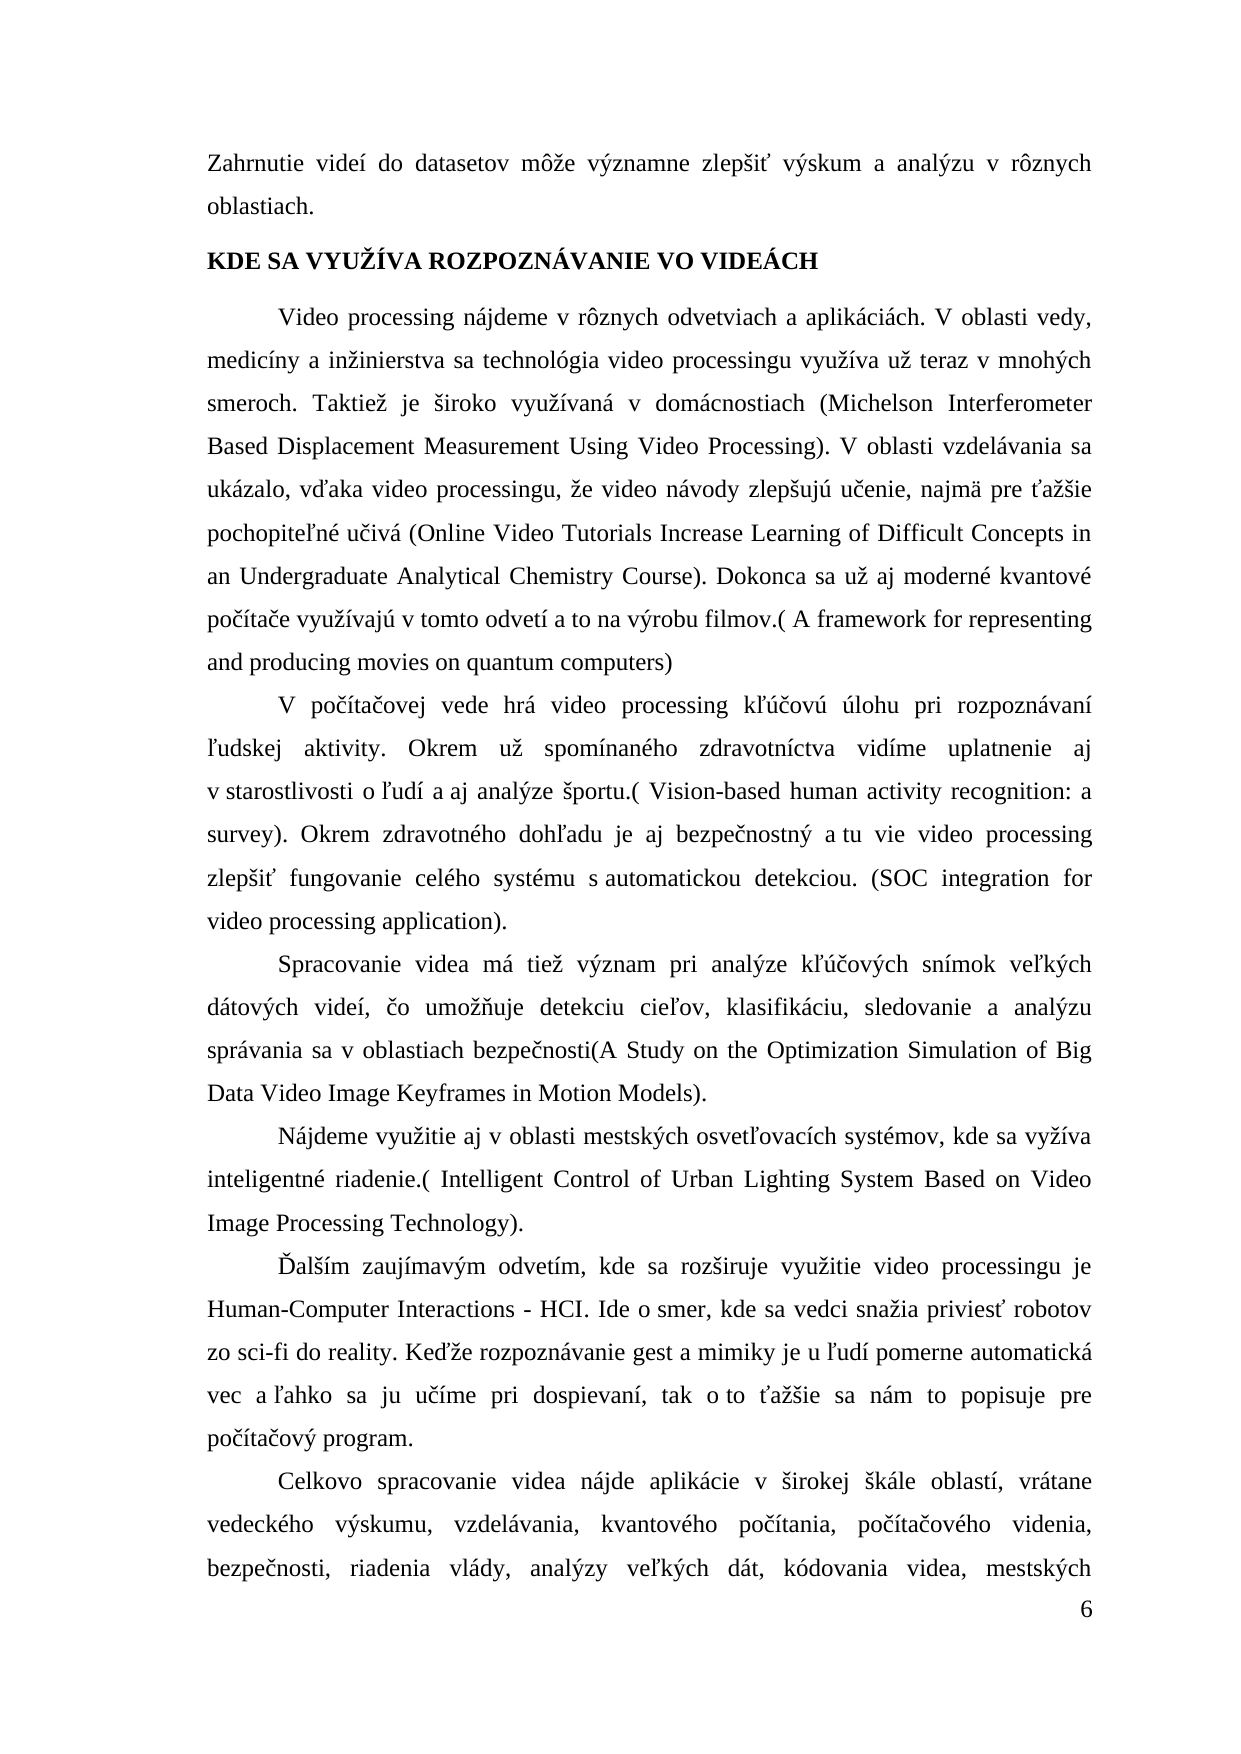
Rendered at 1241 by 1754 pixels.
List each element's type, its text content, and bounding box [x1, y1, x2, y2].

text Nájdeme využitie aj v oblasti mestských osvetľovacích systémov, kde sa vyžíva inteligentné riadenie.( Intelligent Control of Urban Lighting System Based on Video Image Processing Technology). [207, 1121, 1092, 1236]
subtitle Kde sa využíva rozpoznávanie vo videách [207, 246, 1092, 275]
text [207, 1466, 1092, 1581]
text V počítačovej vede hrá video processing kľúčovú úlohu pri rozpoznávaní ľudskej aktivity. Okrem už spomínaného zdravotníctva vidíme uplatnenie aj v starostlivosti o ľudí a aj analýze športu.( Vision-based human activity recognition: a survey). Okrem zdravotného dohľadu je aj bezpečnostný a tu vie video processing zlepšiť fungovanie celého systému s automatickou detekciou. (SOC integration for video processing application). [207, 690, 1092, 934]
text Spracovanie videa má tiež význam pri analýze kľúčových snímok veľkých dátových videí, čo umožňuje detekciu cieľov, klasifikáciu, sledovanie a analýzu správania sa v oblastiach bezpečnosti(A Study on the Optimization Simulation of Big Data Video Image Keyframes in Motion Models). [207, 949, 1092, 1107]
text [207, 148, 1092, 219]
text Ďalším zaujímavým odvetím, kde sa rozširuje využitie video processingu je Human-Computer Interactions - HCI. Ide o smer, kde sa vedci snažia priviesť robotov zo sci-fi do reality. Keďže rozpoznávanie gest a mimiky je u ľudí pomerne automatická vec a ľahko sa ju učíme pri dospievaní, tak o to ťažšie sa nám to popisuje pre počítačový program. [207, 1251, 1092, 1452]
text Video processing nájdeme v rôznych odvetviach a aplikáciách. V oblasti vedy, medicíny a inžinierstva sa technológia video processingu využíva už teraz v mnohých smeroch. Taktiež je široko využívaná v domácnostiach (Michelson Interferometer Based Displacement Measurement Using Video Processing). V oblasti vzdelávania sa ukázalo, vďaka video processingu, že video návody zlepšujú učenie, najmä pre ťažšie pochopiteľné učivá (Online Video Tutorials Increase Learning of Difficult Concepts in an Undergraduate Analytical Chemistry Course). Dokonca sa už aj moderné kvantové počítače využívajú v tomto odvetí a to na výrobu filmov.( A framework for representing and producing movies on quantum computers) [207, 302, 1092, 676]
